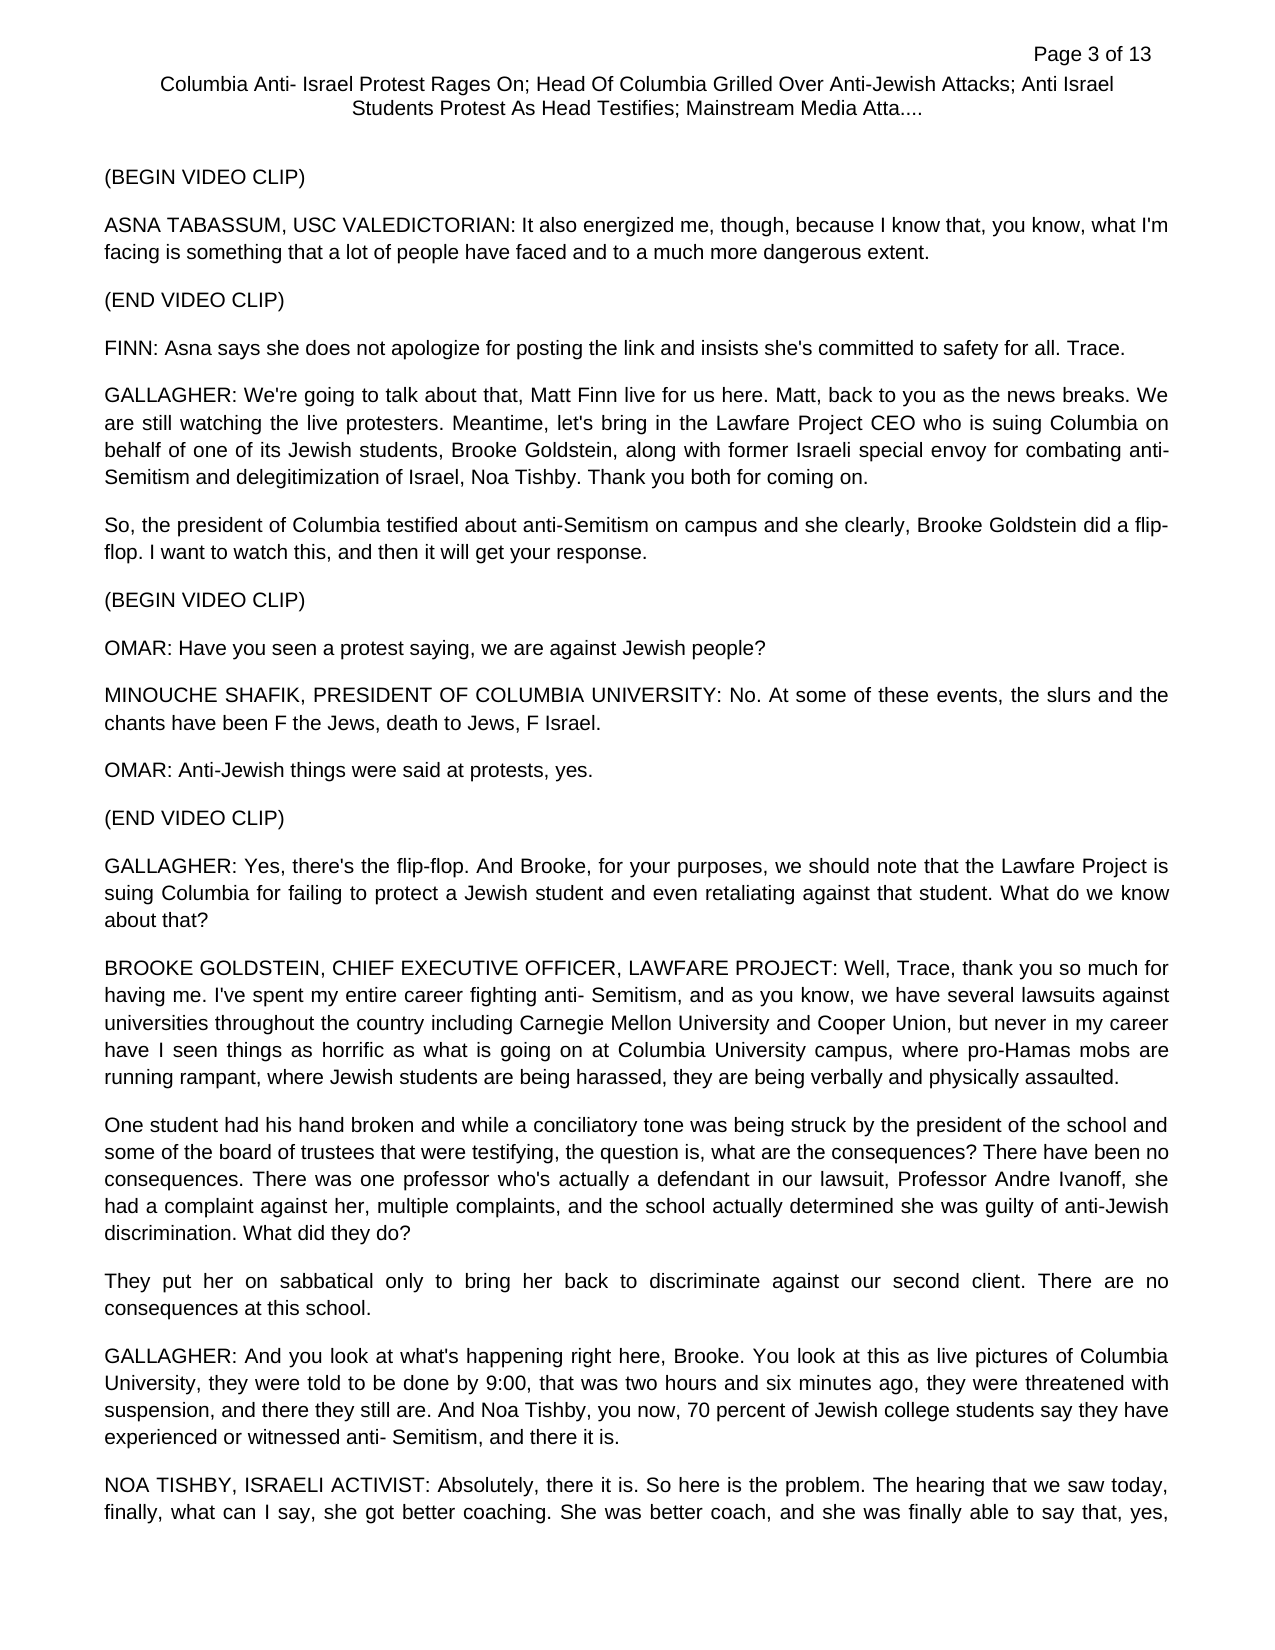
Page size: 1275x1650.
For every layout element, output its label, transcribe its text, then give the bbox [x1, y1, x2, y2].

text GALLAGHER: And you look at what's happening right here, Brooke. You look at this as live pictures of Columbia University, they were told to be done by 9:00, that was two hours and six minutes ago, they were threatened with suspension, and there they still are. And Noa Tishby, you now, 70 percent of Jewish college students say they have experienced or witnessed anti- Semitism, and there it is. [104, 1341, 1171, 1449]
text They put her on sabbatical only to bring her back to discriminate against our second client. There are no consequences at this school. [104, 1266, 1171, 1320]
text GALLAGHER: Yes, there's the flip-flop. And Brooke, for your purposes, we should note that the Lawfare Project is suing Columbia for failing to protect a Jewish student and even retaliating against that student. What do we know about that? [104, 851, 1171, 932]
text So, the president of Columbia testified about anti-Semitism on campus and she clearly, Brooke Goldstein did a flip-flop. I want to watch this, and then it will get your response. [104, 509, 1171, 563]
text OMAR: Have you seen a protest saying, we are against Jewish people? [104, 632, 1171, 659]
text (END VIDEO CLIP) [104, 803, 1171, 830]
text BROOKE GOLDSTEIN, CHIEF EXECUTIVE OFFICER, LAWFARE PROJECT: Well, Trace, thank you so much for having me. I've spent my entire career fighting anti- Semitism, and as you know, we have several lawsuits against universities throughout the country including Carnegie Mellon University and Cooper Union, but never in my career have I seen things as horrific as what is going on at Columbia University campus, where pro-Hamas mobs are running rampant, where Jewish students are being harassed, they are being verbally and physically assaulted. [104, 953, 1171, 1088]
text ASNA TABASSUM, USC VALEDICTORIAN: It also energized me, though, because I know that, you know, what I'm facing is something that a lot of people have faced and to a much more dangerous extent. [104, 209, 1171, 263]
text (BEGIN VIDEO CLIP) [104, 584, 1171, 611]
text MINOUCHE SHAFIK, PRESIDENT OF COLUMBIA UNIVERSITY: No. At some of these events, the slurs and the chants have been F the Jews, death to Jews, F Israel. [104, 680, 1171, 734]
text GALLAGHER: We're going to talk about that, Matt Finn live for us here. Matt, back to you as the news breaks. We are still watching the live protesters. Meantime, let's bring in the Lawfare Project CEO who is suing Columbia on behalf of one of its Jewish students, Brooke Goldstein, along with former Israeli special envoy for combating anti-Semitism and delegitimization of Israel, Noa Tishby. Thank you both for coming on. [104, 380, 1171, 488]
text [104, 1470, 1171, 1524]
text (END VIDEO CLIP) [104, 284, 1171, 311]
text (BEGIN VIDEO CLIP) [104, 161, 1171, 188]
text One student had his hand broken and while a conciliatory tone was being struck by the president of the school and some of the board of trustees that were testifying, the question is, what are the consequences? There have been no consequences. There was one professor who's actually a defendant in our lawsuit, Professor Andre Ivanoff, she had a complaint against her, multiple complaints, and the school actually determined she was guilty of anti-Jewish discrimination. What did they do? [104, 1109, 1171, 1245]
text FINN: Asna says she does not apologize for posting the link and insists she's committed to safety for all. Trace. [104, 332, 1171, 359]
text OMAR: Anti-Jewish things were said at protests, yes. [104, 755, 1171, 782]
